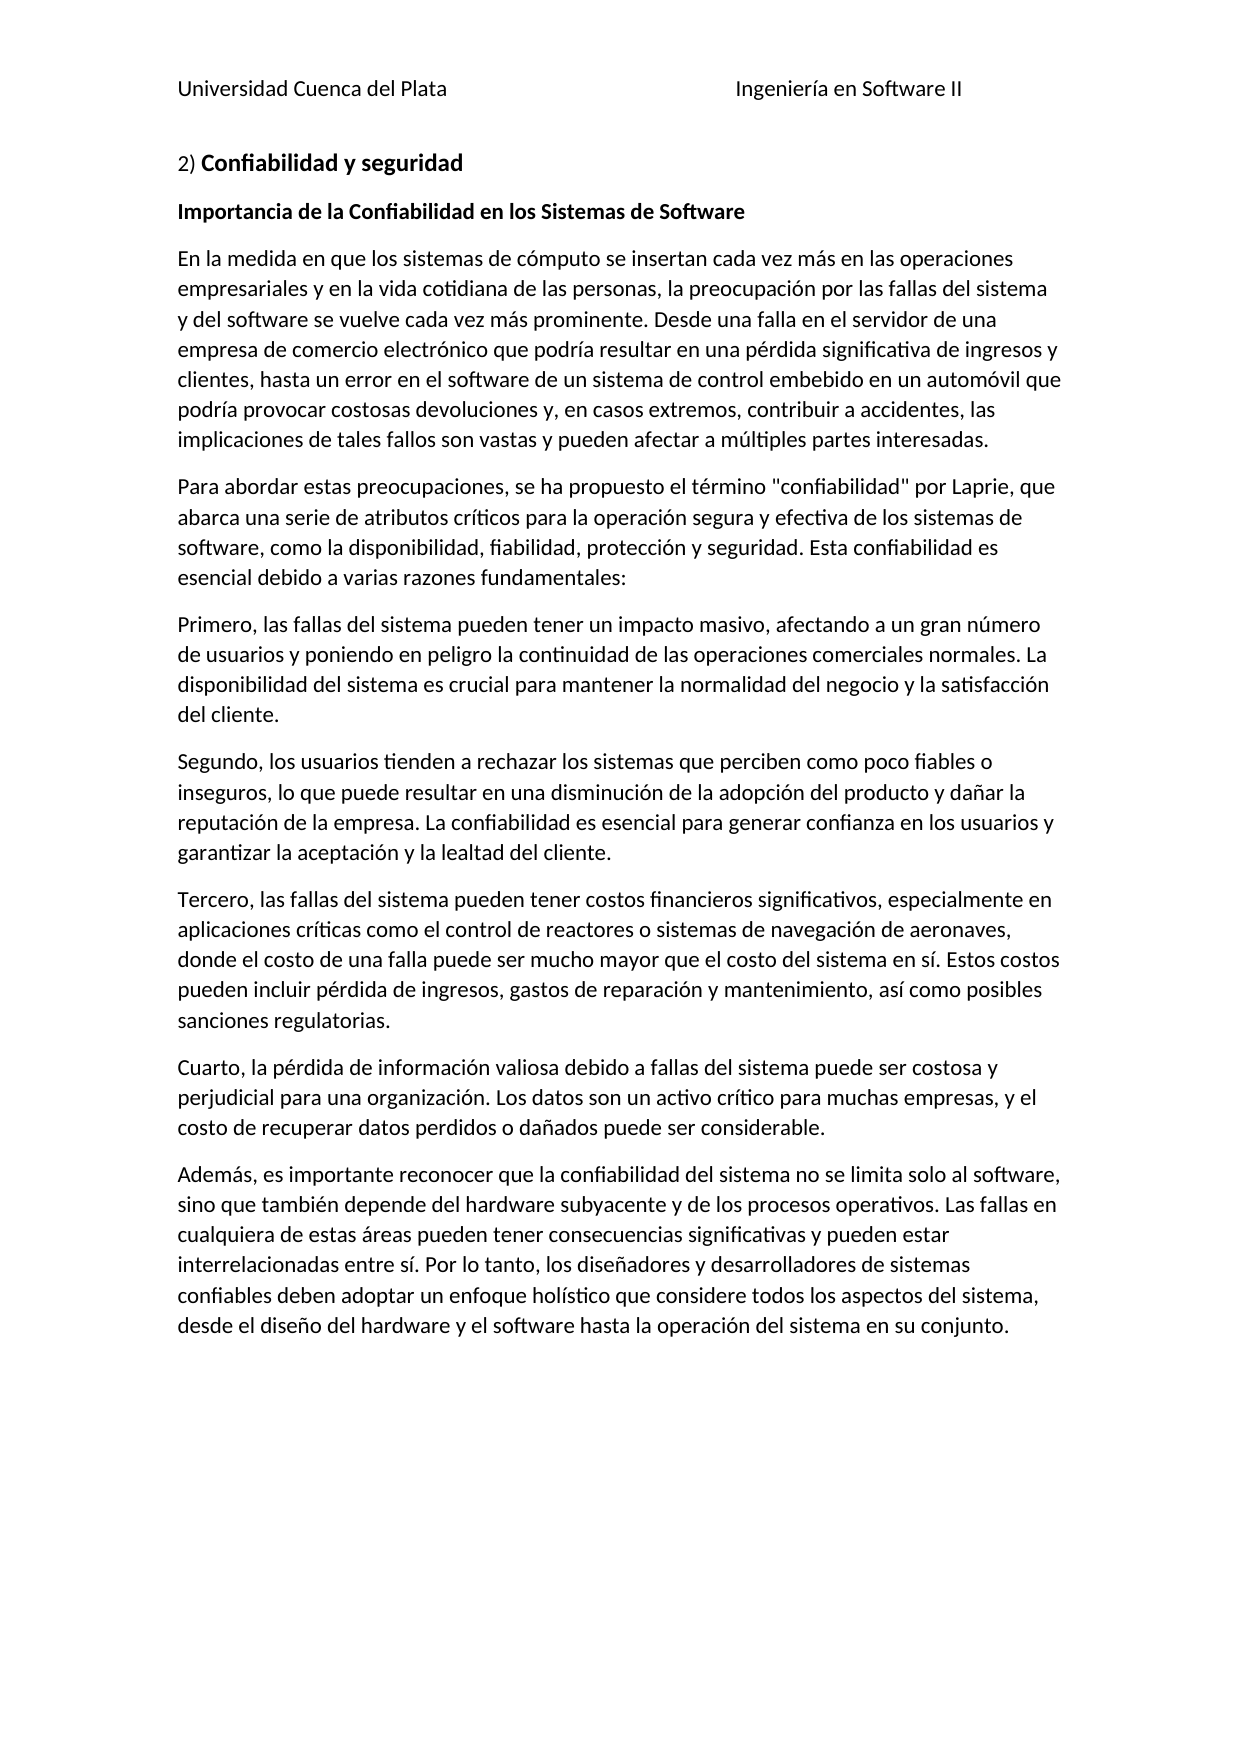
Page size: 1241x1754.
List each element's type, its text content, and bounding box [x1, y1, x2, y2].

text Cuarto, la pérdida de información valiosa debido a fallas del sistema puede ser costosa y perjudicial para una organización. Los datos son un activo crítico para muchas empresas, y el costo de recuperar datos perdidos o dañados puede ser considerable. [177, 1053, 1063, 1141]
text En la medida en que los sistemas de cómputo se insertan cada vez más en las operaciones empresariales y en la vida cotidiana de las personas, la preocupación por las fallas del sistema y del software se vuelve cada vez más prominente. Desde una falla en el servidor de una empresa de comercio electrónico que podría resultar en una pérdida significativa de ingresos y clientes, hasta un error en el software de un sistema de control embebido en un automóvil que podría provocar costosas devoluciones y, en casos extremos, contribuir a accidentes, las implicaciones de tales fallos son vastas y pueden afectar a múltiples partes interesadas. [177, 244, 1063, 454]
text Importancia de la Confiabilidad en los Sistemas de Software [177, 197, 1063, 226]
text Para abordar estas preocupaciones, se ha propuesto el término "confiabilidad" por Laprie, que abarca una serie de atributos críticos para la operación segura y efectiva de los sistemas de software, como la disponibilidad, fiabilidad, protección y seguridad. Esta confiabilidad es esencial debido a varias razones fundamentales: [177, 472, 1063, 591]
text Además, es importante reconocer que la confiabilidad del sistema no se limita solo al software, sino que también depende del hardware subyacente y de los procesos operativos. Las fallas en cualquiera de estas áreas pueden tener consecuencias significativas y pueden estar interrelacionadas entre sí. Por lo tanto, los diseñadores y desarrolladores de sistemas confiables deben adoptar un enfoque holístico que considere todos los aspectos del sistema, desde el diseño del hardware y el software hasta la operación del sistema en su conjunto. [177, 1160, 1063, 1339]
text Tercero, las fallas del sistema pueden tener costos financieros significativos, especialmente en aplicaciones críticas como el control de reactores o sistemas de navegación de aeronaves, donde el costo de una falla puede ser mucho mayor que el costo del sistema en sí. Estos costos pueden incluir pérdida de ingresos, gastos de reparación y mantenimiento, así como posibles sanciones regulatorias. [177, 885, 1063, 1034]
text Segundo, los usuarios tienden a rechazar los sistemas que perciben como poco fiables o inseguros, lo que puede resultar en una disminución de la adopción del producto y dañar la reputación de la empresa. La confiabilidad es esencial para generar confianza en los usuarios y garantizar la aceptación y la lealtad del cliente. [177, 747, 1063, 866]
text 2) Confiabilidad y seguridad [177, 148, 1063, 178]
text Primero, las fallas del sistema pueden tener un impacto masivo, afectando a un gran número de usuarios y poniendo en peligro la continuidad de las operaciones comerciales normales. La disponibilidad del sistema es crucial para mantener la normalidad del negocio y la satisfacción del cliente. [177, 610, 1063, 729]
